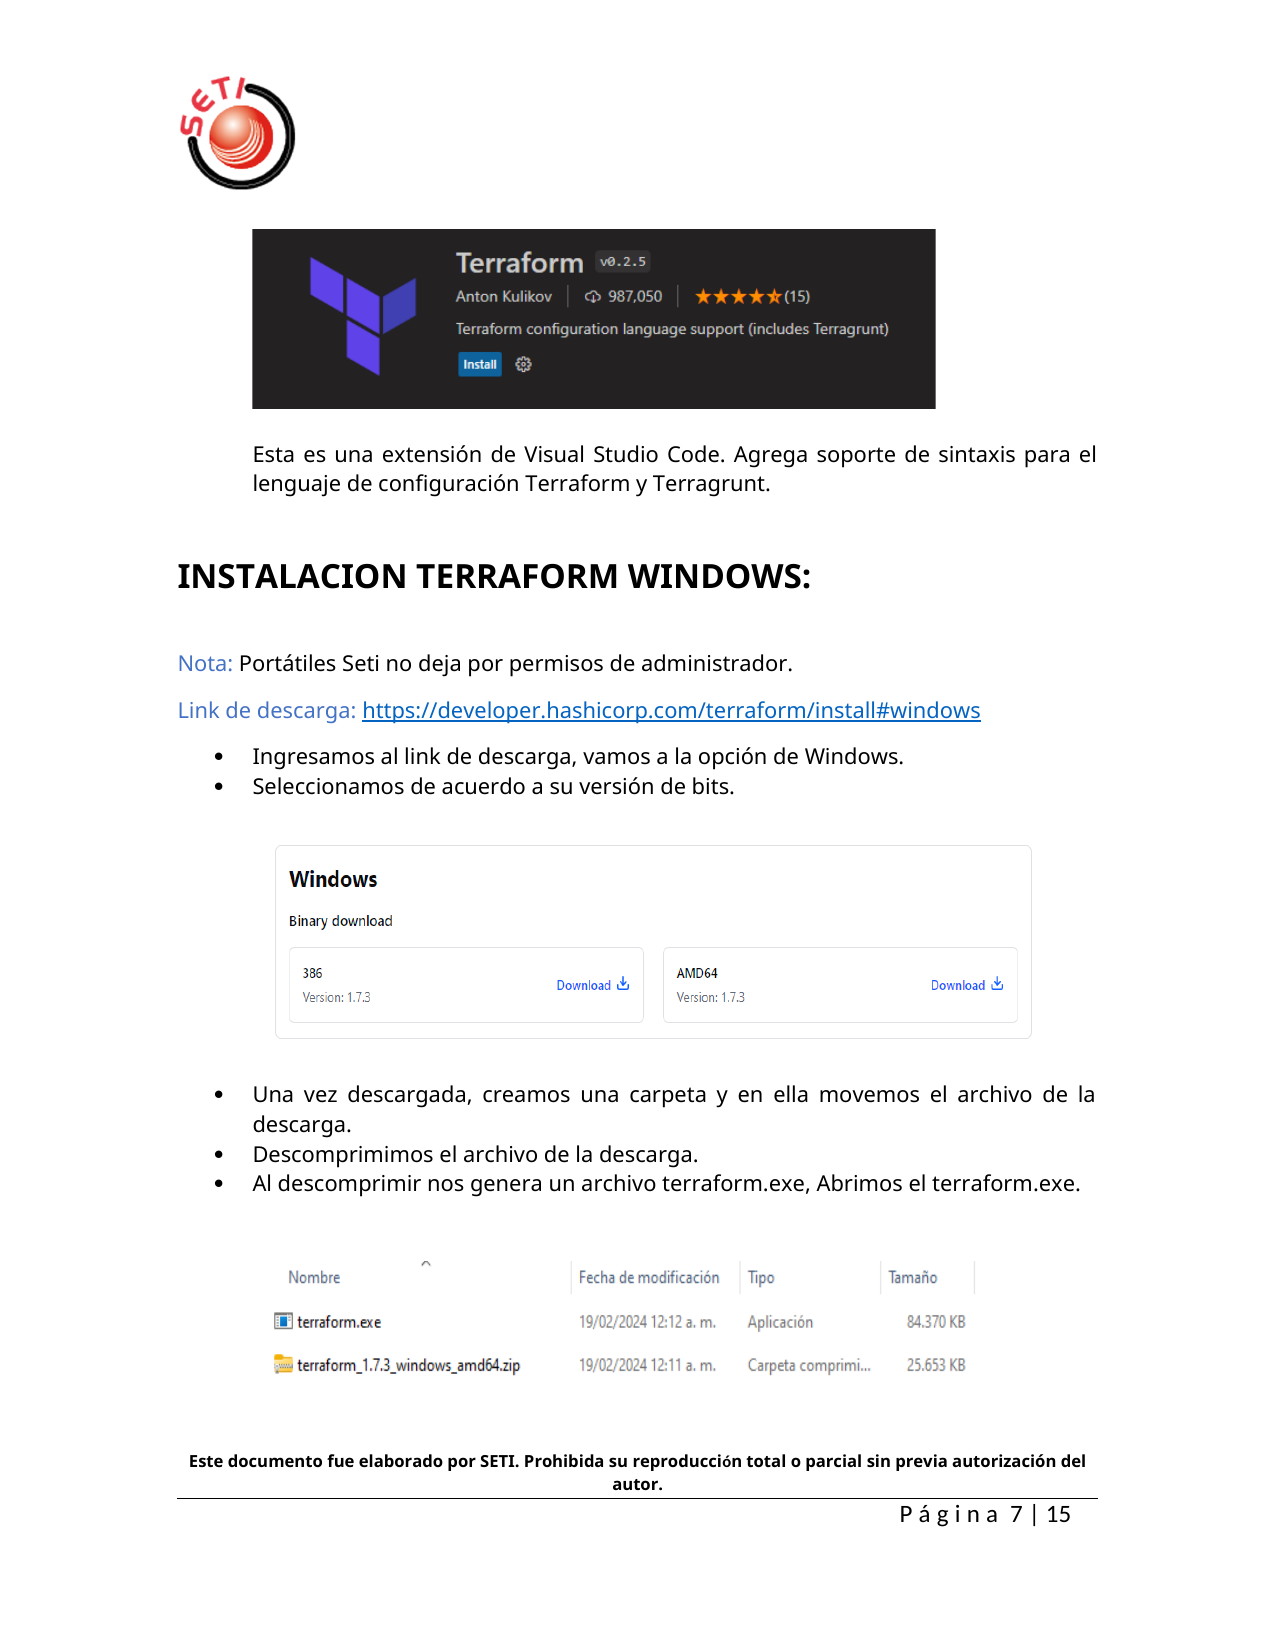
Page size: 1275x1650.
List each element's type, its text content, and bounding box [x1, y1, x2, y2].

picture [252, 229, 936, 409]
list Ingresamos al link de descarga, vamos a la opción de Windows. [215, 741, 1098, 771]
list Esta es una extensión de Visual Studio Code. Agrega soporte de sintaxis para el lenguaje de configuración Terraform y Terragrunt. [252, 438, 1098, 498]
text Nota: Portátiles Seti no deja por permisos de administrador. [177, 648, 1098, 678]
list Al descomprimir nos genera un archivo terraform.exe, Abrimos el terraform.exe. [215, 1168, 1098, 1198]
picture [252, 830, 1049, 1050]
subtitle INSTALACION TERRAFORM WINDOWS: [177, 553, 1098, 598]
picture [252, 1261, 1029, 1399]
list Seleccionamos de acuerdo a su versión de bits. [215, 771, 1098, 801]
text Link de descarga: https://developer.hashicorp.com/terraform/install#windows [177, 695, 1098, 724]
picture [177, 73, 305, 201]
list Descomprimimos el archivo de la descarga. [215, 1139, 1098, 1168]
list Una vez descargada, creamos una carpeta y en ella movemos el archivo de la descarga. [215, 1079, 1098, 1139]
